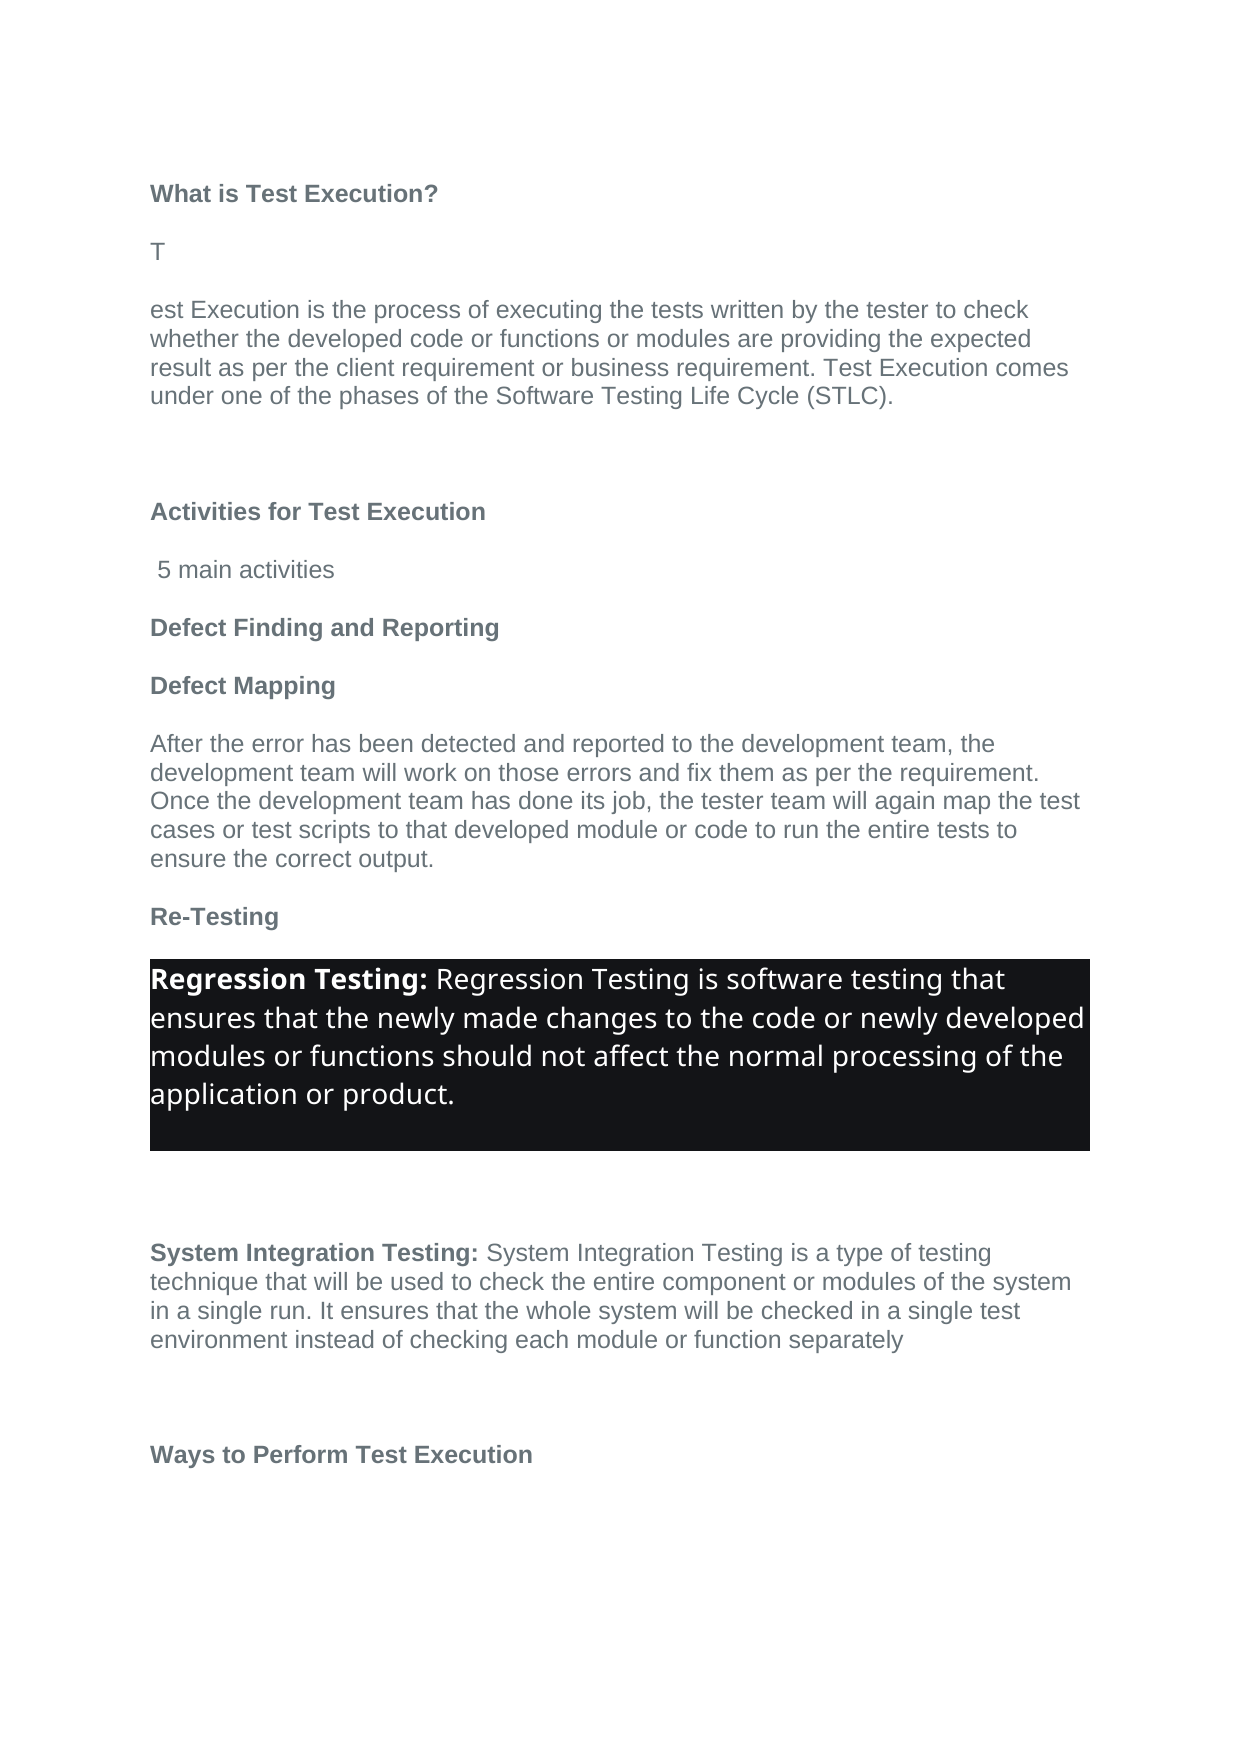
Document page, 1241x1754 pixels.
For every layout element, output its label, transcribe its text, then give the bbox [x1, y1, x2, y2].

text T [150, 237, 1090, 266]
text Ways to Perform Test Execution [150, 1440, 1090, 1469]
text Regression Testing: Regression Testing is software testing that ensures that the newly made changes to the code or newly developed modules or functions should not affect the normal processing of the application or product. [150, 959, 1090, 1113]
text Defect Mapping [150, 671, 1090, 699]
text Re-Testing [150, 902, 1090, 930]
text Defect Finding and Reporting [150, 613, 1090, 642]
text 5 main activities [150, 555, 1090, 584]
text System Integration Testing: System Integration Testing is a type of testing technique that will be used to check the entire component or modules of the system in a single run. It ensures that the whole system will be checked in a single test environment instead of checking each module or function separately [150, 1238, 1090, 1353]
text After the error has been detected and reported to the development team, the development team will work on those errors and fix them as per the requirement. Once the development team has done its job, the tester team will again map the test cases or test scripts to that developed module or code to run the entire tests to ensure the correct output. [150, 729, 1090, 872]
text What is Test Execution? [150, 179, 1090, 208]
text Activities for Test Execution [150, 497, 1090, 526]
text est Execution is the process of executing the tests written by the tester to check whether the developed code or functions or modules are providing the expected result as per the client requirement or business requirement. Test Execution comes under one of the phases of the Software Testing Life Cycle (STLC). [150, 295, 1090, 410]
